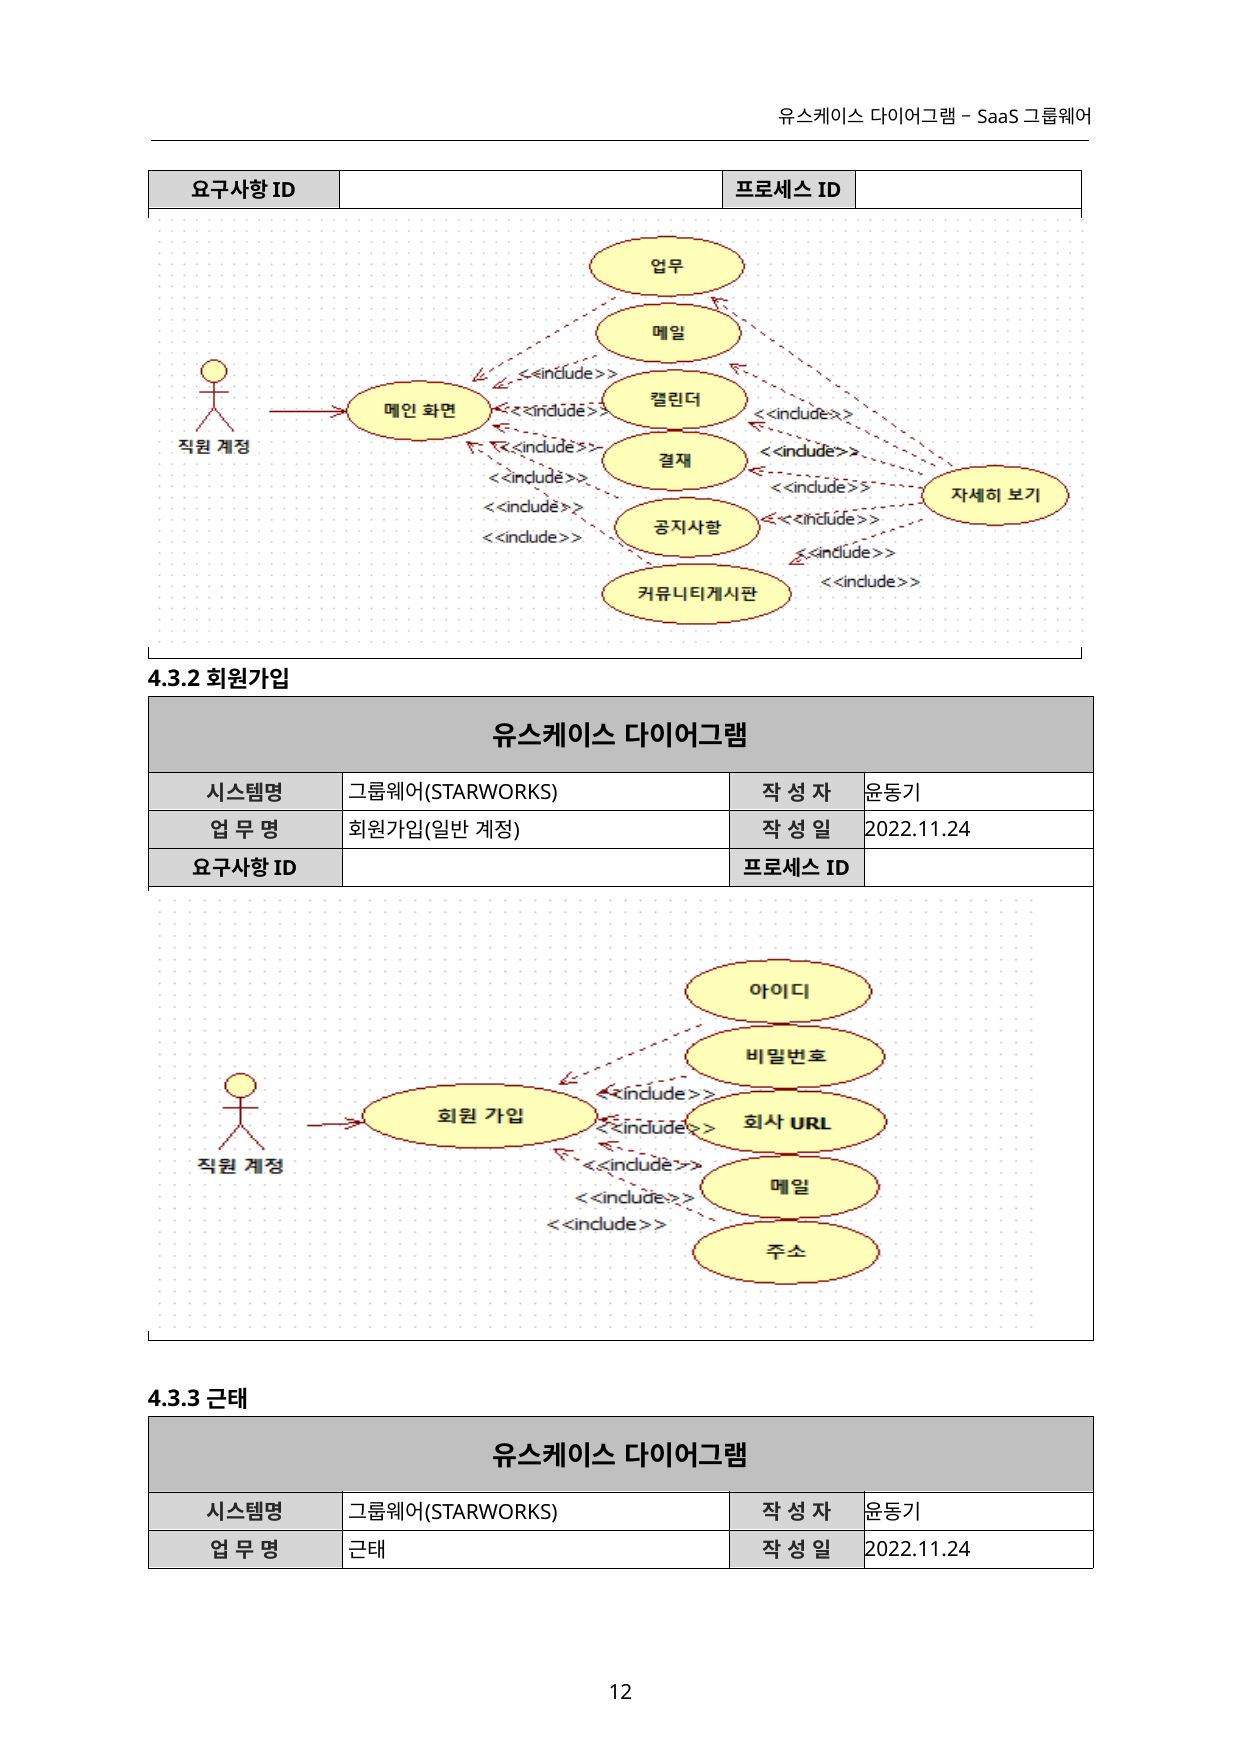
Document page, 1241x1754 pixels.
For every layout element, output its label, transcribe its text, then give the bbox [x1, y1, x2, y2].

table_cell 업 무 명 [149, 811, 342, 848]
table_cell 2022.11.24 [865, 811, 1093, 848]
table_cell [149, 209, 1081, 218]
table_cell [856, 171, 1081, 207]
table_cell 근태 [343, 1531, 729, 1567]
table_cell 윤동기 [865, 773, 1093, 809]
table_cell 2022.11.24 [865, 1531, 1093, 1567]
table_cell 그룹웨어(STARWORKS) [343, 773, 729, 809]
table_cell 회원가입(일반 계정) [343, 811, 729, 848]
picture [148, 218, 1093, 647]
table_cell 윤동기 [865, 1493, 1093, 1529]
table_cell 시스템명 [149, 1493, 342, 1529]
table_header 유스케이스 다이어그램 [149, 697, 1093, 772]
table_cell 작 성 일 [730, 1531, 864, 1567]
table_cell 작 성 자 [730, 773, 864, 809]
table_cell 프로세스 ID [723, 171, 855, 207]
title 4.3.2 회원가입 [148, 658, 1092, 696]
table_cell 그룹웨어(STARWORKS) [343, 1493, 729, 1529]
table_cell [865, 849, 1093, 886]
title 4.3.3 근태 [148, 1378, 1092, 1416]
table_cell [340, 171, 722, 207]
table_cell 프로세스 ID [730, 849, 864, 886]
table_cell 작 성 자 [730, 1493, 864, 1529]
table_cell 작 성 일 [730, 811, 864, 848]
picture [148, 891, 1039, 1331]
table_cell 요구사항ID [149, 171, 339, 207]
table_cell [343, 849, 729, 886]
table_header 유스케이스 다이어그램 [149, 1417, 1093, 1491]
table_cell [149, 887, 1093, 1340]
table_cell [149, 647, 1081, 658]
table_cell 업 무 명 [149, 1531, 342, 1567]
table_cell 요구사항ID [149, 849, 342, 886]
table_cell 시스템명 [149, 773, 342, 809]
